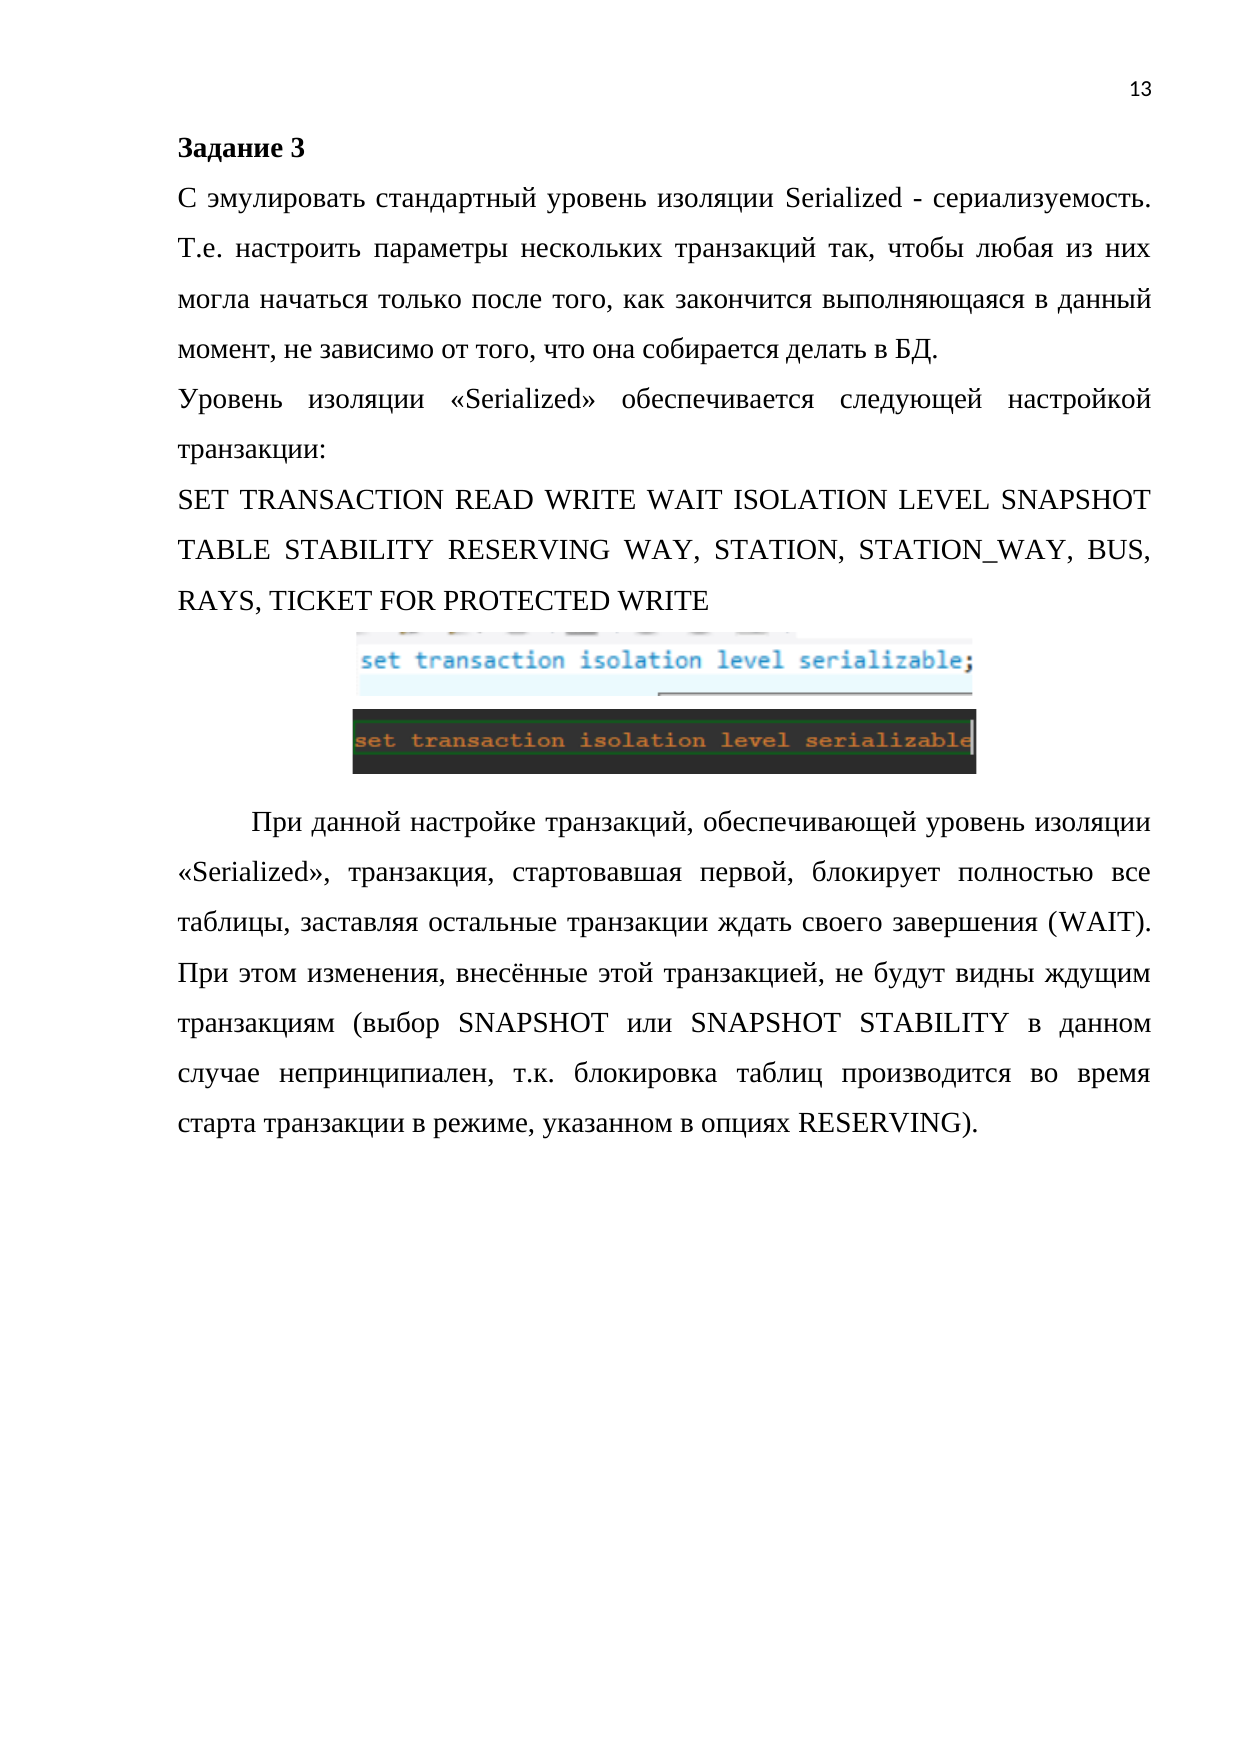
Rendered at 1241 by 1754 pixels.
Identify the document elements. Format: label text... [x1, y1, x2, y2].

text SET TRANSACTION READ WRITE WAIT ISOLATION LEVEL SNAPSHOT TABLE STABILITY RESERVING WAY, STATION, STATION_WAY, BUS, RAYS, TICKET FOR PROTECTED WRITE [177, 482, 1152, 616]
picture [352, 709, 977, 774]
text При данной настройке транзакций, обеспечивающей уровень изоляции «Serialized», транзакция, стартовавшая первой, блокирует полностью все таблицы, заставляя остальные транзакции ждать своего завершения (WAIT). При этом изменения, внесённые этой транзакцией, не будут видны ждущим транзакциям (выбор SNAPSHOT или SNAPSHOT STABILITY в данном случае непринципиален, т.к. блокировка таблиц производится во время старта транзакции в режиме, указанном в опциях RESERVING). [177, 804, 1152, 1139]
text С эмулировать стандартный уровень изоляции Serialized - сериализуемость. Т.е. настроить параметры нескольких транзакций так, чтобы любая из них могла начаться только после того, как закончится выполняющаяся в данный момент, не зависимо от того, что она собирается делать в БД. [177, 180, 1152, 364]
text Уровень изоляции «Serialized» обеспечивается следующей настройкой транзакции: [177, 381, 1152, 465]
subtitle Задание 3 [177, 130, 1152, 163]
picture [356, 632, 973, 696]
